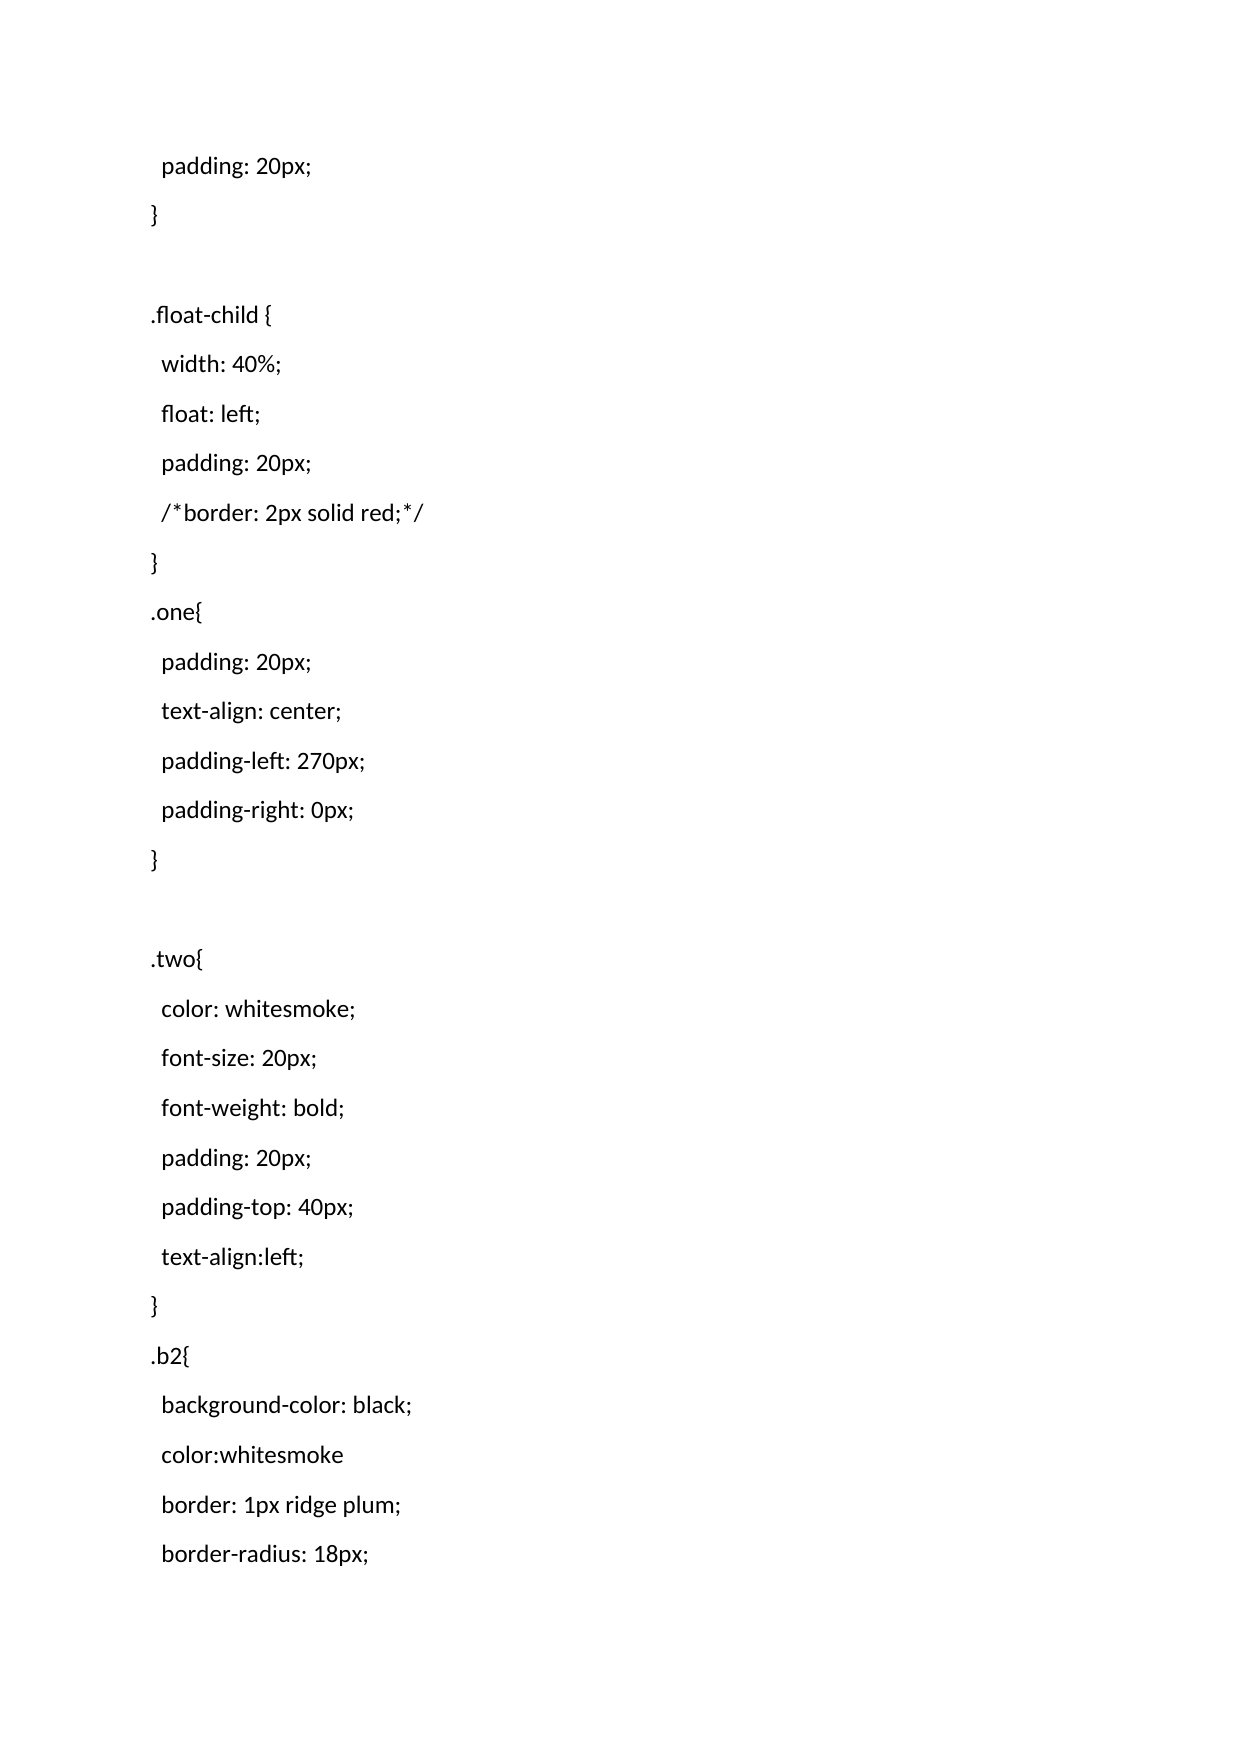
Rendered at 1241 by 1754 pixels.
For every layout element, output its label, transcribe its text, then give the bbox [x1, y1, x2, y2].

text } [150, 199, 1090, 230]
text background-color: black; [150, 1389, 1090, 1420]
text padding: 20px; [150, 1142, 1090, 1172]
text /*border: 2px solid red;*/ [150, 497, 1090, 528]
text text-align: center; [150, 695, 1090, 726]
text } [150, 547, 1090, 577]
text border-radius: 18px; [150, 1538, 1090, 1569]
text padding: 20px; [150, 150, 1090, 181]
text .one{ [150, 596, 1090, 627]
text font-size: 20px; [150, 1042, 1090, 1073]
text padding: 20px; [150, 447, 1090, 478]
text color: whitesmoke; [150, 993, 1090, 1023]
text } [150, 1290, 1090, 1321]
text border: 1px ridge plum; [150, 1489, 1090, 1519]
text text-align:left; [150, 1241, 1090, 1271]
text padding-right: 0px; [150, 794, 1090, 825]
text padding: 20px; [150, 646, 1090, 676]
text .b2{ [150, 1340, 1090, 1371]
text color:whitesmoke [150, 1439, 1090, 1470]
text font-weight: bold; [150, 1092, 1090, 1123]
text padding-left: 270px; [150, 745, 1090, 776]
text .float-child { [150, 299, 1090, 329]
text padding-top: 40px; [150, 1191, 1090, 1222]
text float: left; [150, 398, 1090, 428]
text width: 40%; [150, 348, 1090, 379]
text } [150, 844, 1090, 875]
text .two{ [150, 943, 1090, 974]
